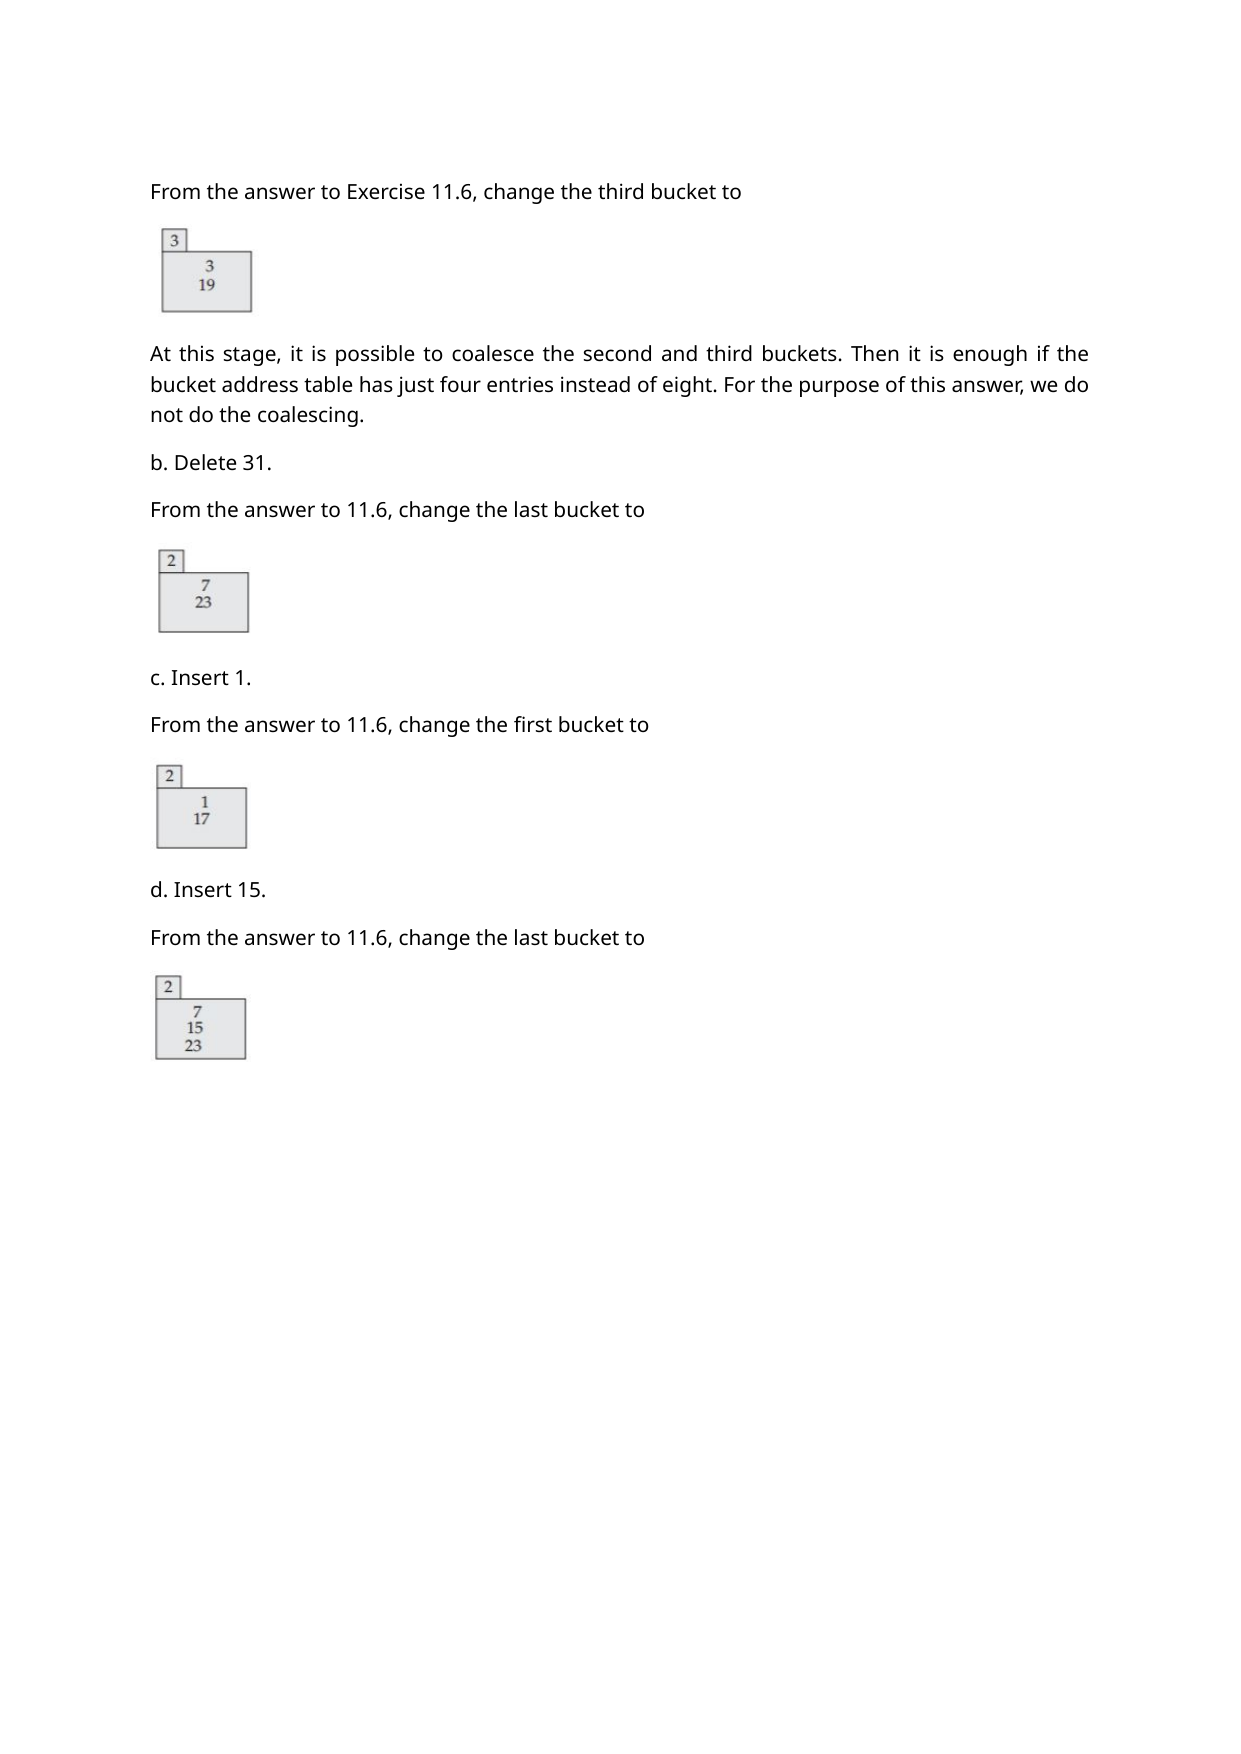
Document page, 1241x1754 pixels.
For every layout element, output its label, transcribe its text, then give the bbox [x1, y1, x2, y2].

text At this stage, it is possible to coalesce the second and third buckets. Then it is enough if the bucket address table has just four entries instead of eight. For the purpose of this answer, we do not do the coalescing. [150, 339, 1090, 429]
text c. Insert 1. [150, 663, 1090, 691]
text From the answer to 11.6, change the last bucket to [150, 495, 1090, 523]
text d. Insert 15. [150, 875, 1090, 904]
picture [150, 224, 262, 321]
picture [150, 970, 252, 1068]
picture [150, 757, 255, 857]
text From the answer to 11.6, change the last bucket to [150, 923, 1090, 951]
picture [150, 542, 259, 644]
text From the answer to Exercise 11.6, change the third bucket to [150, 177, 1090, 206]
text From the answer to 11.6, change the first bucket to [150, 710, 1090, 738]
text b. Delete 31. [150, 448, 1090, 476]
